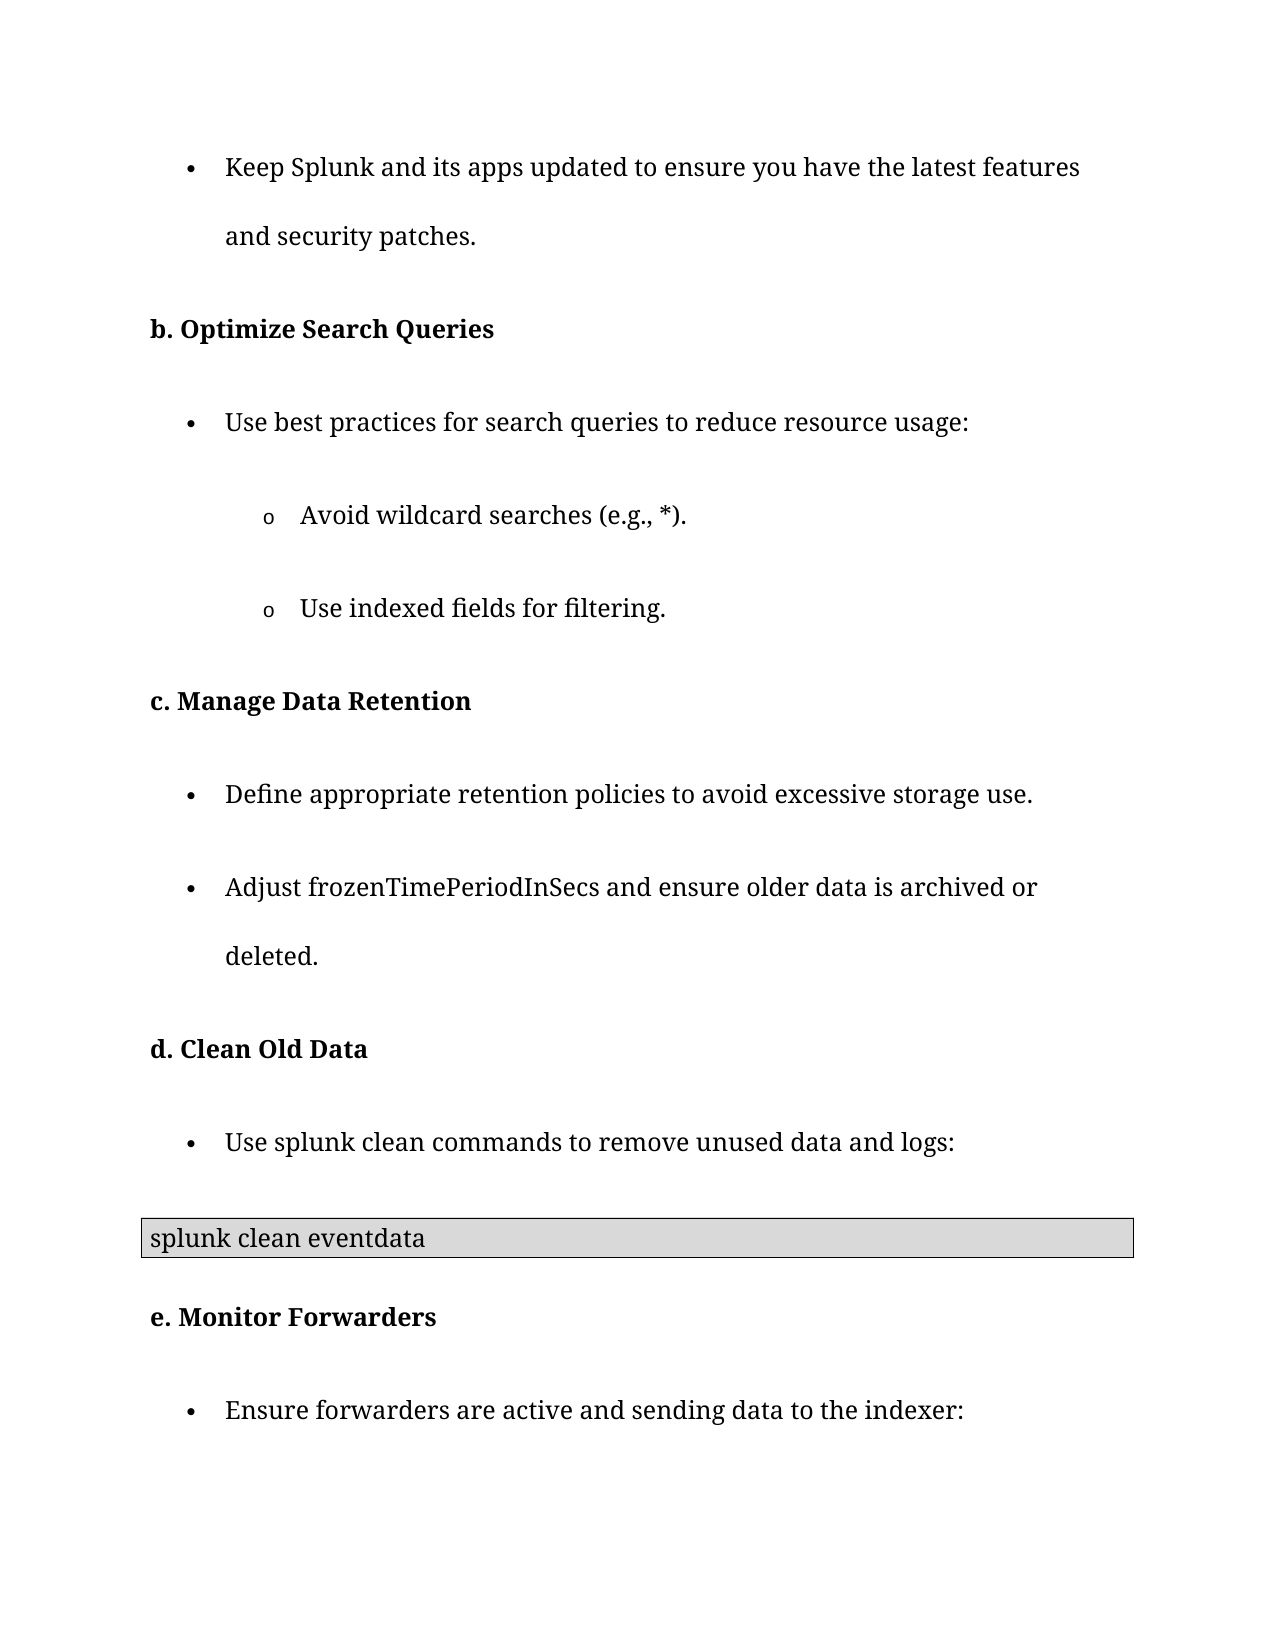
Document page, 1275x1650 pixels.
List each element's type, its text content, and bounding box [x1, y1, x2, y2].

list Avoid wildcard searches (e.g., *). [262, 497, 1125, 532]
list Define appropriate retention policies to avoid excessive storage use. [187, 777, 1125, 811]
text c. Manage Data Retention [150, 684, 1125, 718]
list Ensure forwarders are active and sending data to the indexer: [187, 1393, 1125, 1427]
text e. Monitor Forwarders [150, 1300, 1125, 1334]
list Use best practices for search queries to reduce resource usage: [187, 404, 1125, 438]
list Use indexed fields for filtering. [262, 591, 1125, 625]
list Adjust frozenTimePeriodInSecs and ensure older data is archived or deleted. [187, 870, 1125, 972]
list Keep Splunk and its apps updated to ensure you have the latest features and security patches. [187, 150, 1125, 252]
text d. Clean Old Data [150, 1031, 1125, 1065]
text b. Optimize Search Queries [150, 311, 1125, 345]
text splunk clean eventdata [142, 1219, 1133, 1257]
list Use splunk clean commands to remove unused data and logs: [187, 1124, 1125, 1158]
